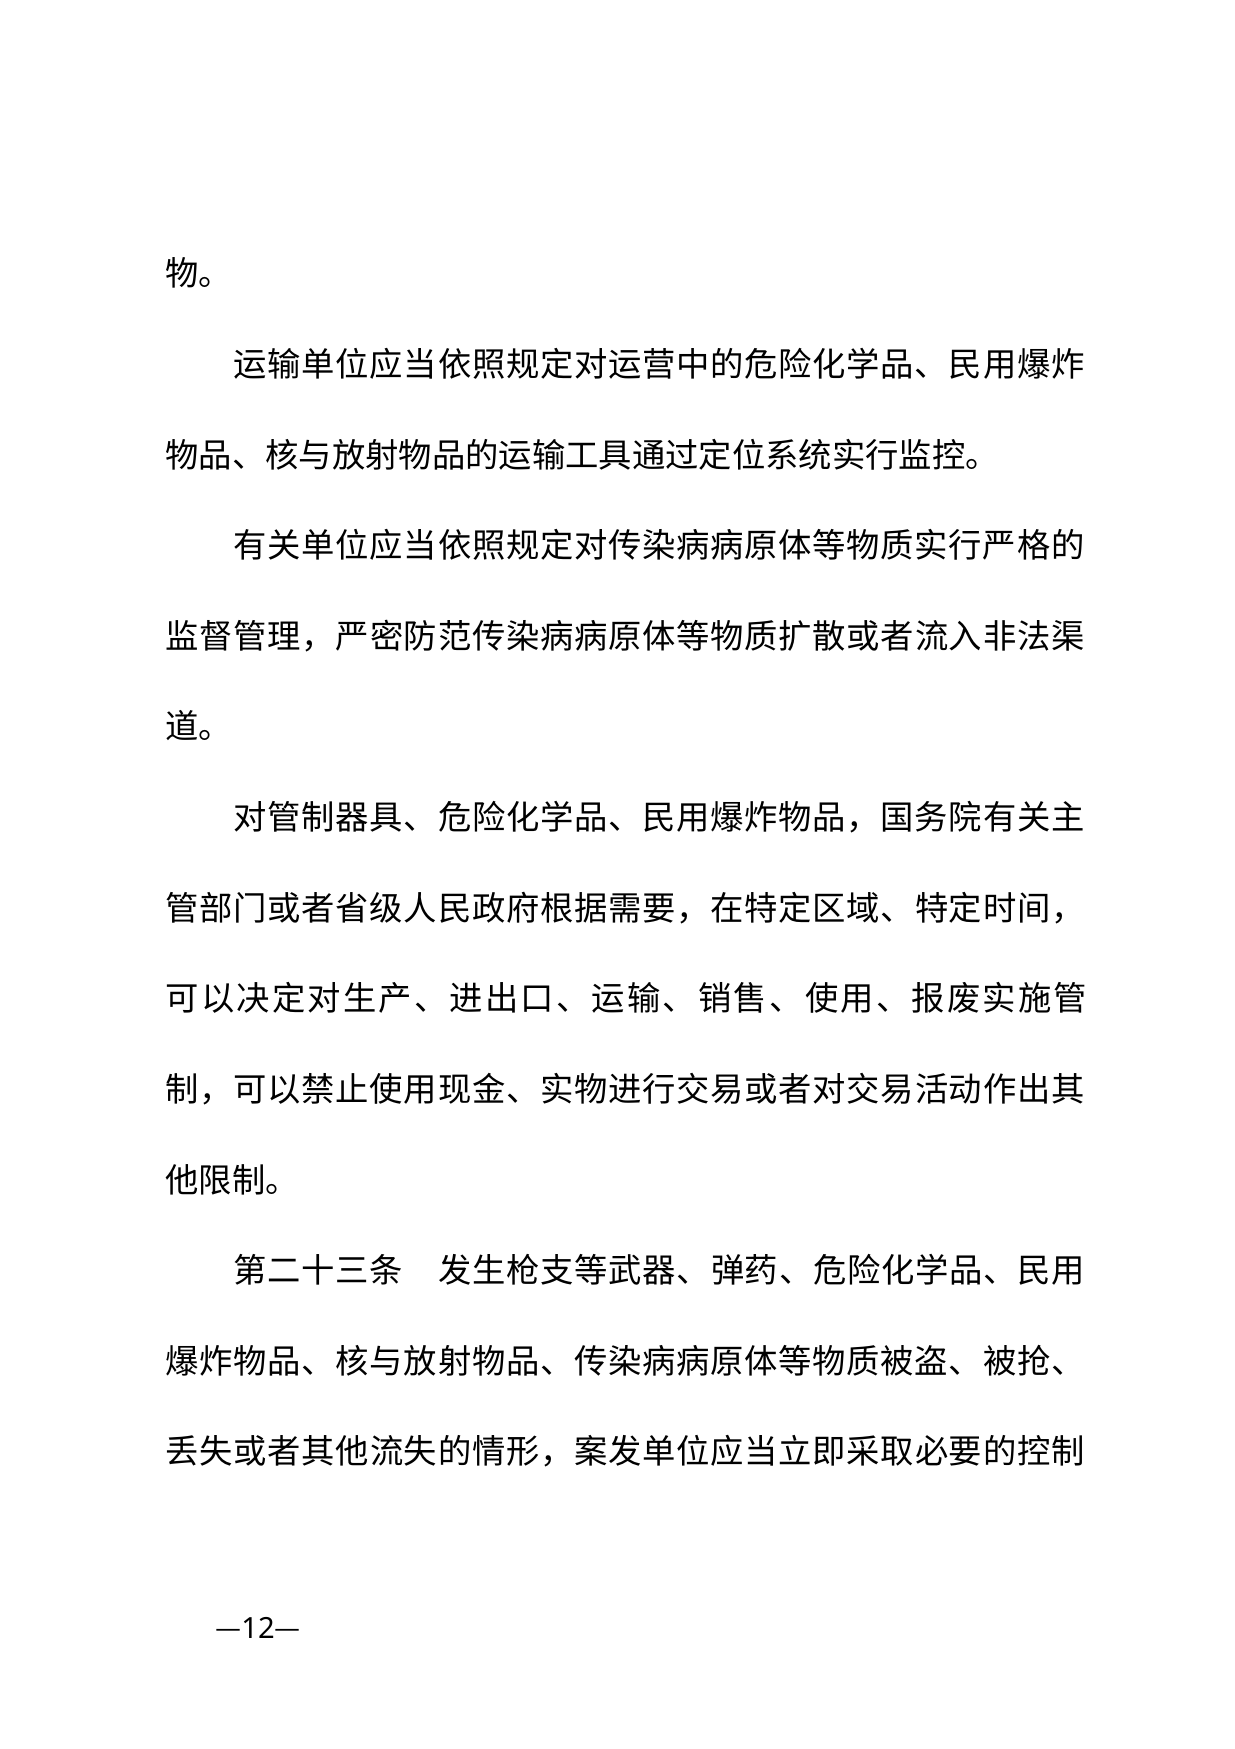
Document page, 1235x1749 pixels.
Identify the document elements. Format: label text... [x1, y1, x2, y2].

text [165, 1223, 1087, 1495]
text 有关单位应当依照规定对传染病病原体等物质实行严格的监督管理，严密防范传染病病原体等物质扩散或者流入非法渠道。 [165, 498, 1087, 770]
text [165, 226, 1087, 317]
text 对管制器具、危险化学品、民用爆炸物品，国务院有关主管部门或者省级人民政府根据需要，在特定区域、特定时间，可以决定对生产、进出口、运输、销售、使用、报废实施管制，可以禁止使用现金、实物进行交易或者对交易活动作出其他限制。 [165, 770, 1087, 1223]
text 运输单位应当依照规定对运营中的危险化学品、民用爆炸物品、核与放射物品的运输工具通过定位系统实行监控。 [165, 317, 1087, 498]
